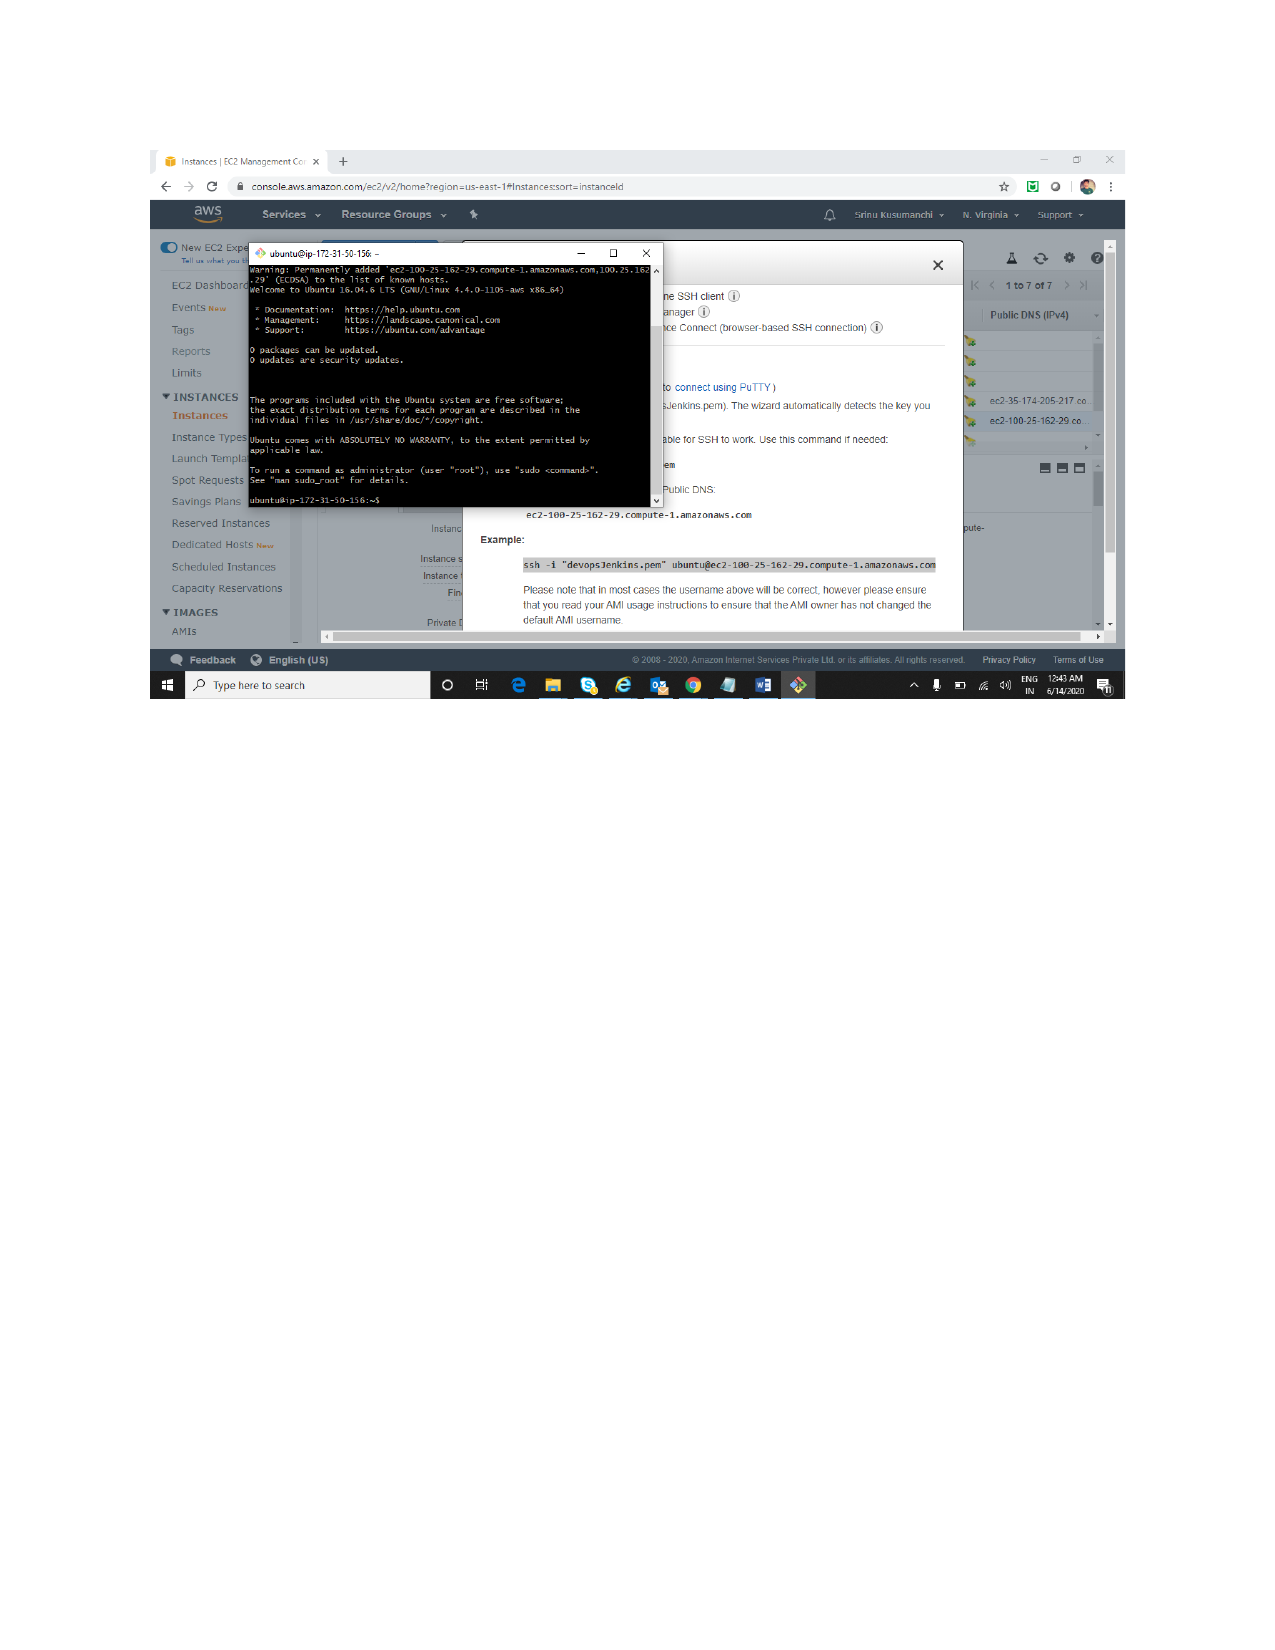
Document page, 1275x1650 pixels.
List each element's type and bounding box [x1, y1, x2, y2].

picture [150, 150, 1125, 699]
